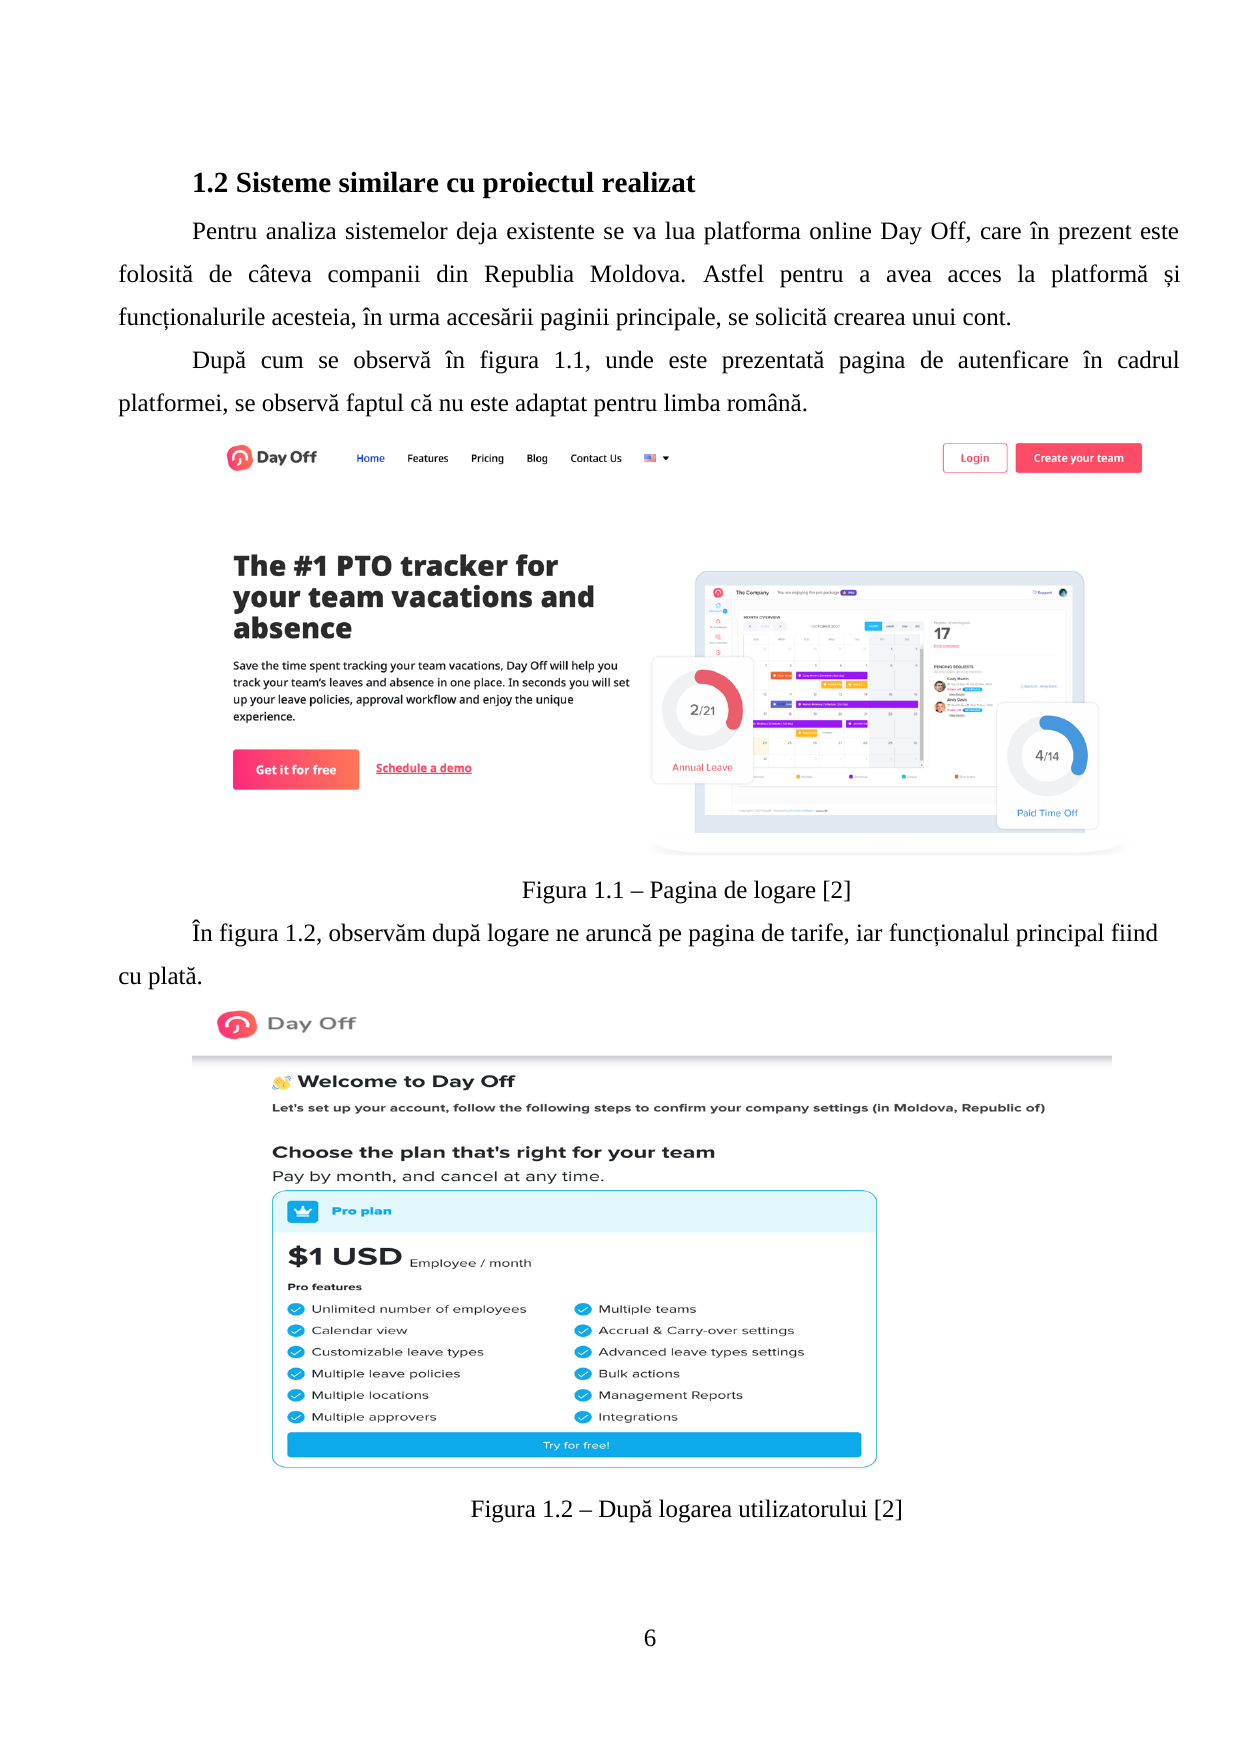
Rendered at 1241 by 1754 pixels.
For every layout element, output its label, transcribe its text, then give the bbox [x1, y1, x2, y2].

text În figura 1.2, observăm după logare ne aruncă pe pagina de tarife, iar funcționalul principal fiind cu plată. [118, 918, 1181, 990]
subtitle 1.2 Sisteme similare cu proiectul realizat [118, 165, 1181, 199]
text Figura 1.2 – După logarea utilizatorului [2] [118, 1494, 1181, 1523]
picture [191, 1004, 1112, 1480]
text Pentru analiza sistemelor deja existente se va lua platforma online Day Off, care în prezent este folosită de câteva companii din Republia Moldova. Astfel pentru a avea acces la platformă și funcționalurile acesteia, în urma accesării paginii principale, se solicită crearea unui cont. [118, 216, 1181, 331]
picture [198, 431, 1175, 861]
text Figura 1.1 – Pagina de logare [2] [118, 875, 1181, 904]
text După cum se observă în figura 1.1, unde este prezentată pagina de autenficare în cadrul platformei, se observă faptul că nu este adaptat pentru limba română. [118, 345, 1181, 417]
